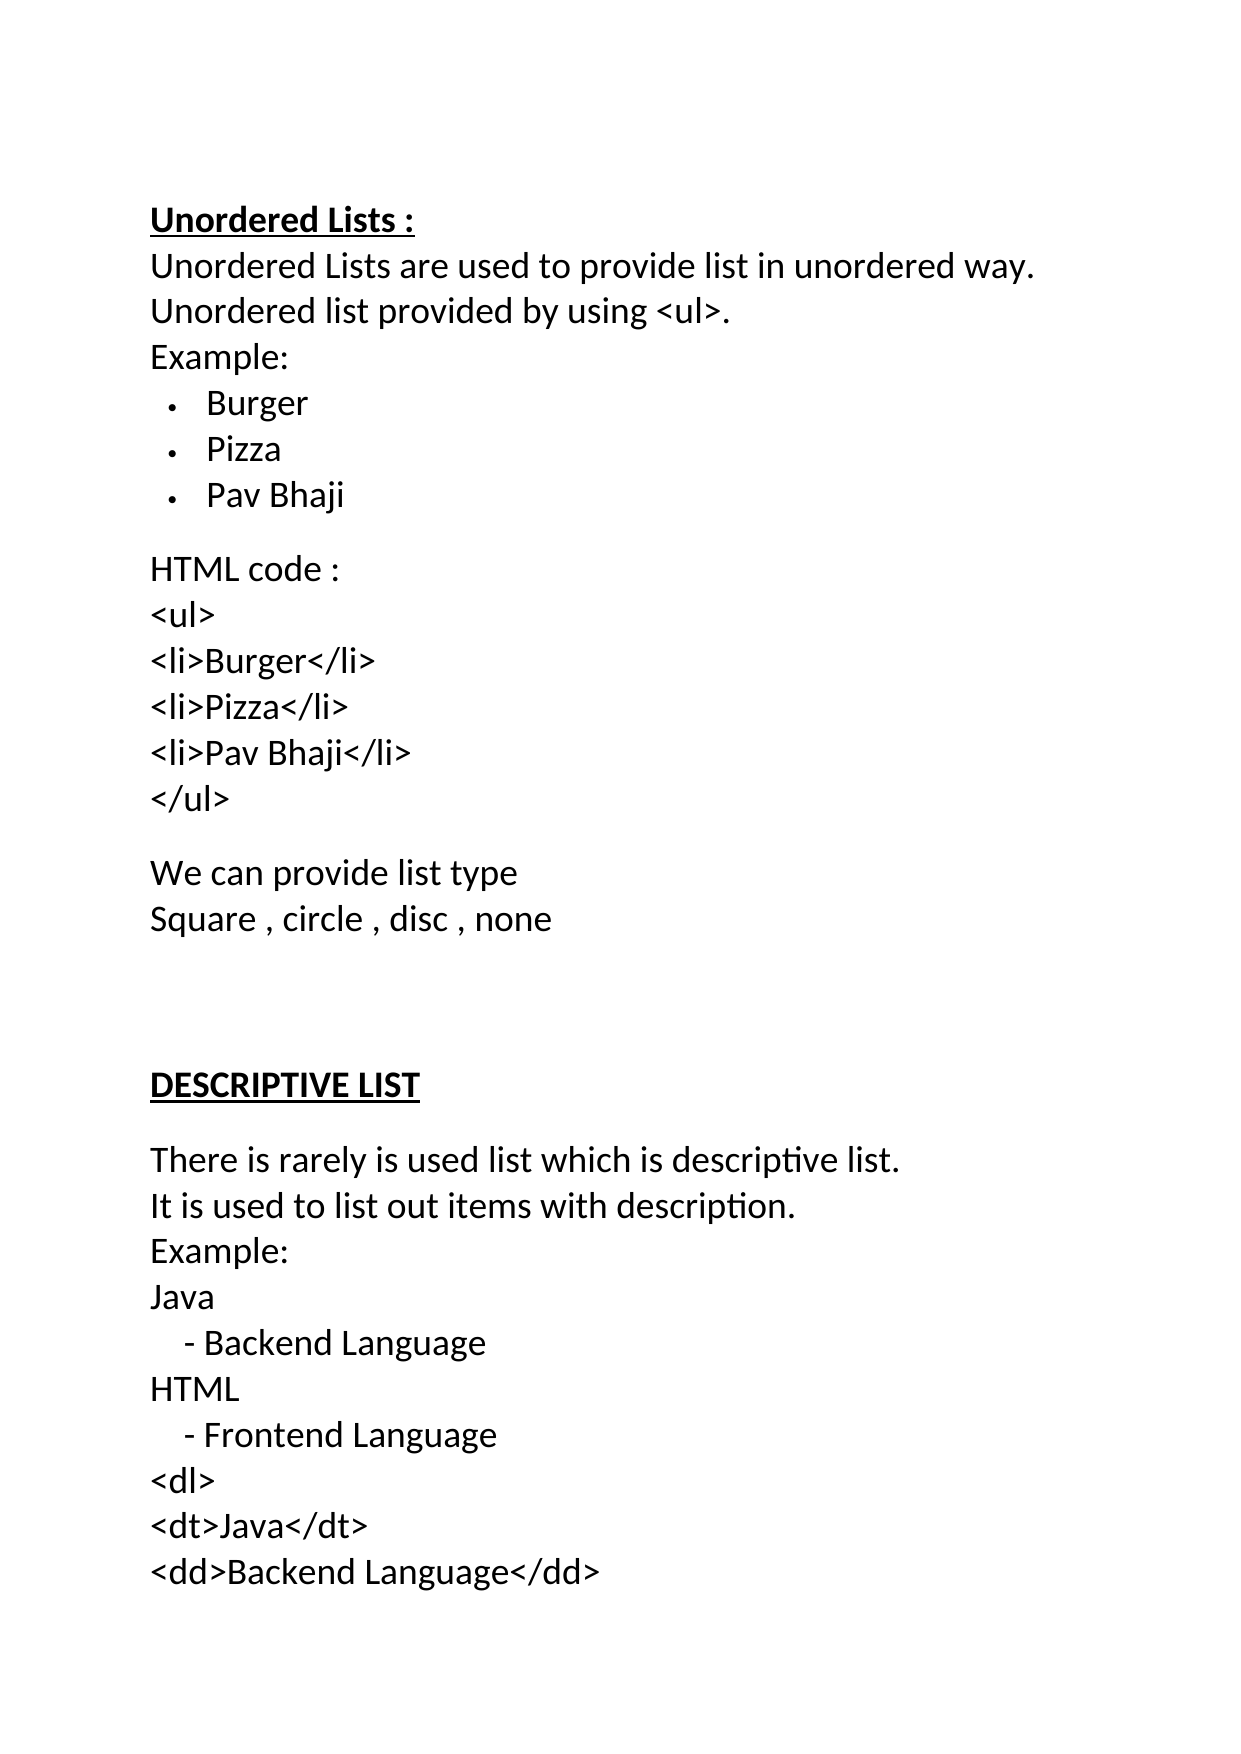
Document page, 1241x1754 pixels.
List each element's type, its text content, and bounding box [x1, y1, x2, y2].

list Pizza [169, 425, 1090, 471]
text - Backend Language [150, 1319, 1090, 1365]
text <dl> [150, 1457, 1090, 1502]
text Java [150, 1273, 1090, 1319]
text Unordered Lists are used to provide list in unordered way. [150, 242, 1090, 287]
text <dd>Backend Language</dd> [150, 1548, 1090, 1594]
text There is rarely is used list which is descriptive list. [150, 1136, 1090, 1182]
text <li>Pav Bhaji</li> [150, 729, 1090, 774]
text <li>Burger</li> [150, 637, 1090, 683]
text - Frontend Language [150, 1411, 1090, 1457]
list Burger [169, 379, 1090, 425]
text HTML code : [150, 545, 1090, 591]
text Example: [150, 1227, 1090, 1273]
text Example: [150, 333, 1090, 379]
text <dt>Java</dt> [150, 1502, 1090, 1548]
text Square , circle , disc , none [150, 895, 1090, 941]
text Unordered list provided by using <ul>. [150, 287, 1090, 333]
text <ul> [150, 591, 1090, 637]
text Unordered Lists : [150, 196, 1090, 242]
text DESCRIPTIVE LIST [150, 1061, 1090, 1107]
list Pav Bhaji [169, 471, 1090, 517]
text We can provide list type [150, 849, 1090, 895]
text It is used to list out items with description. [150, 1182, 1090, 1227]
text <li>Pizza</li> [150, 683, 1090, 729]
text </ul> [150, 774, 1090, 820]
text HTML [150, 1365, 1090, 1411]
